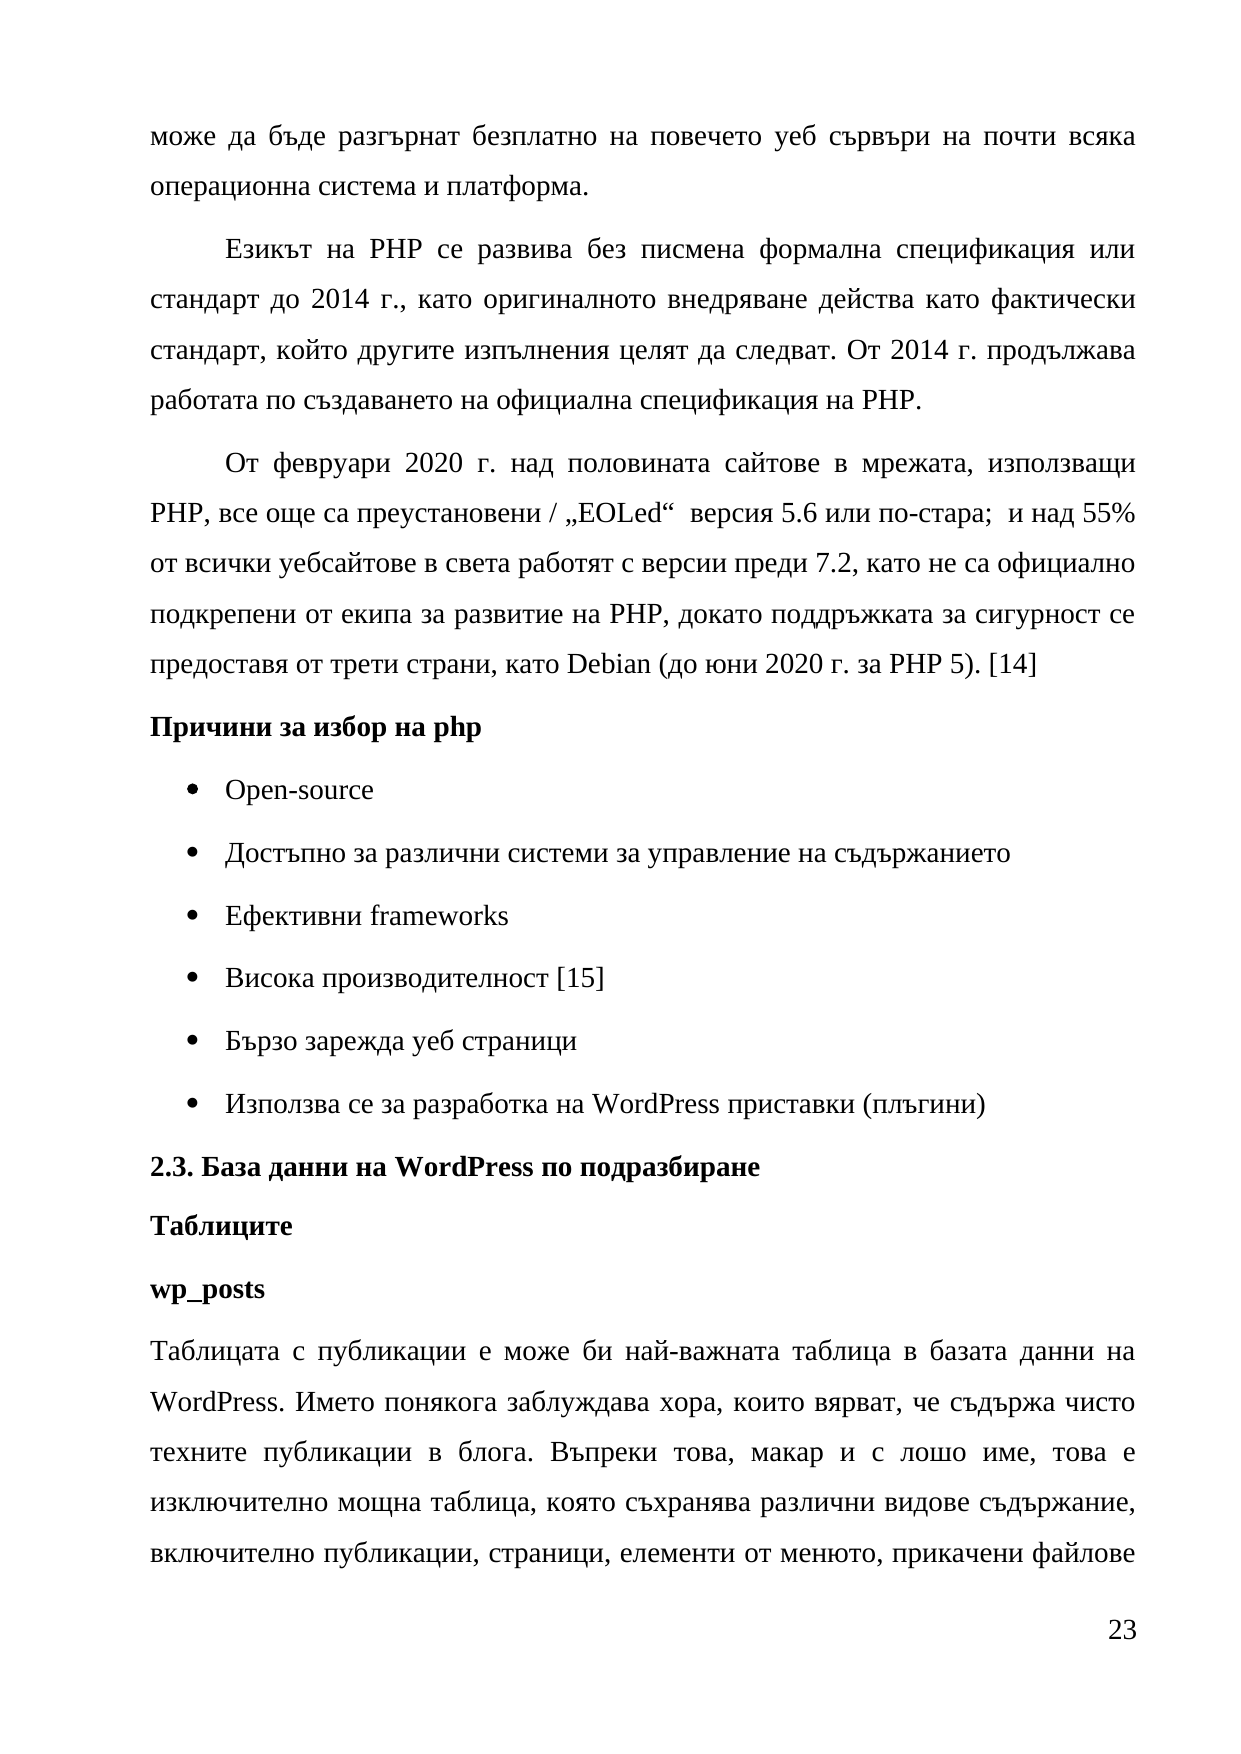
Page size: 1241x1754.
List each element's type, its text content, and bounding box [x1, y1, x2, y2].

subtitle 2.3. База данни на WordPress по подразбиране [150, 1149, 1137, 1183]
subtitle Таблиците [150, 1208, 1137, 1241]
text От февруари 2020 г. над половината сайтове в мрежата, използващи PHP, все още са преустановени / „EOLed“ версия 5.6 или по-стара; и над 55% от всички уебсайтове в света работят с версии преди 7.2, като не са официално подкрепени от екипа за развитие на PHP, докато поддръжката за сигурност се предоставя от трети страни, като Debian (до юни 2020 г. за PHP 5). [14] [150, 445, 1137, 680]
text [150, 1333, 1137, 1568]
list Ефективни frameworks [187, 898, 1137, 931]
list Достъпно за различни системи за управление на съдържанието [187, 835, 1137, 868]
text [150, 118, 1137, 202]
list Висока производителност [15] [187, 961, 1137, 994]
list Използва се за разработка на WordPress приставки (плъгини) [187, 1086, 1137, 1120]
list Open-source [187, 772, 1137, 806]
list Бързо зарежда уеб страници [187, 1023, 1137, 1057]
text Езикът на PHP се развива без писмена формална спецификация или стандарт до 2014 г., като оригиналното внедряване действа като фактически стандарт, който другите изпълнения целят да следват. От 2014 г. продължава работата по създаването на официална спецификация на PHP. [150, 231, 1137, 416]
text wp_posts [150, 1271, 1137, 1304]
text Причини за избор на php [150, 709, 1137, 743]
